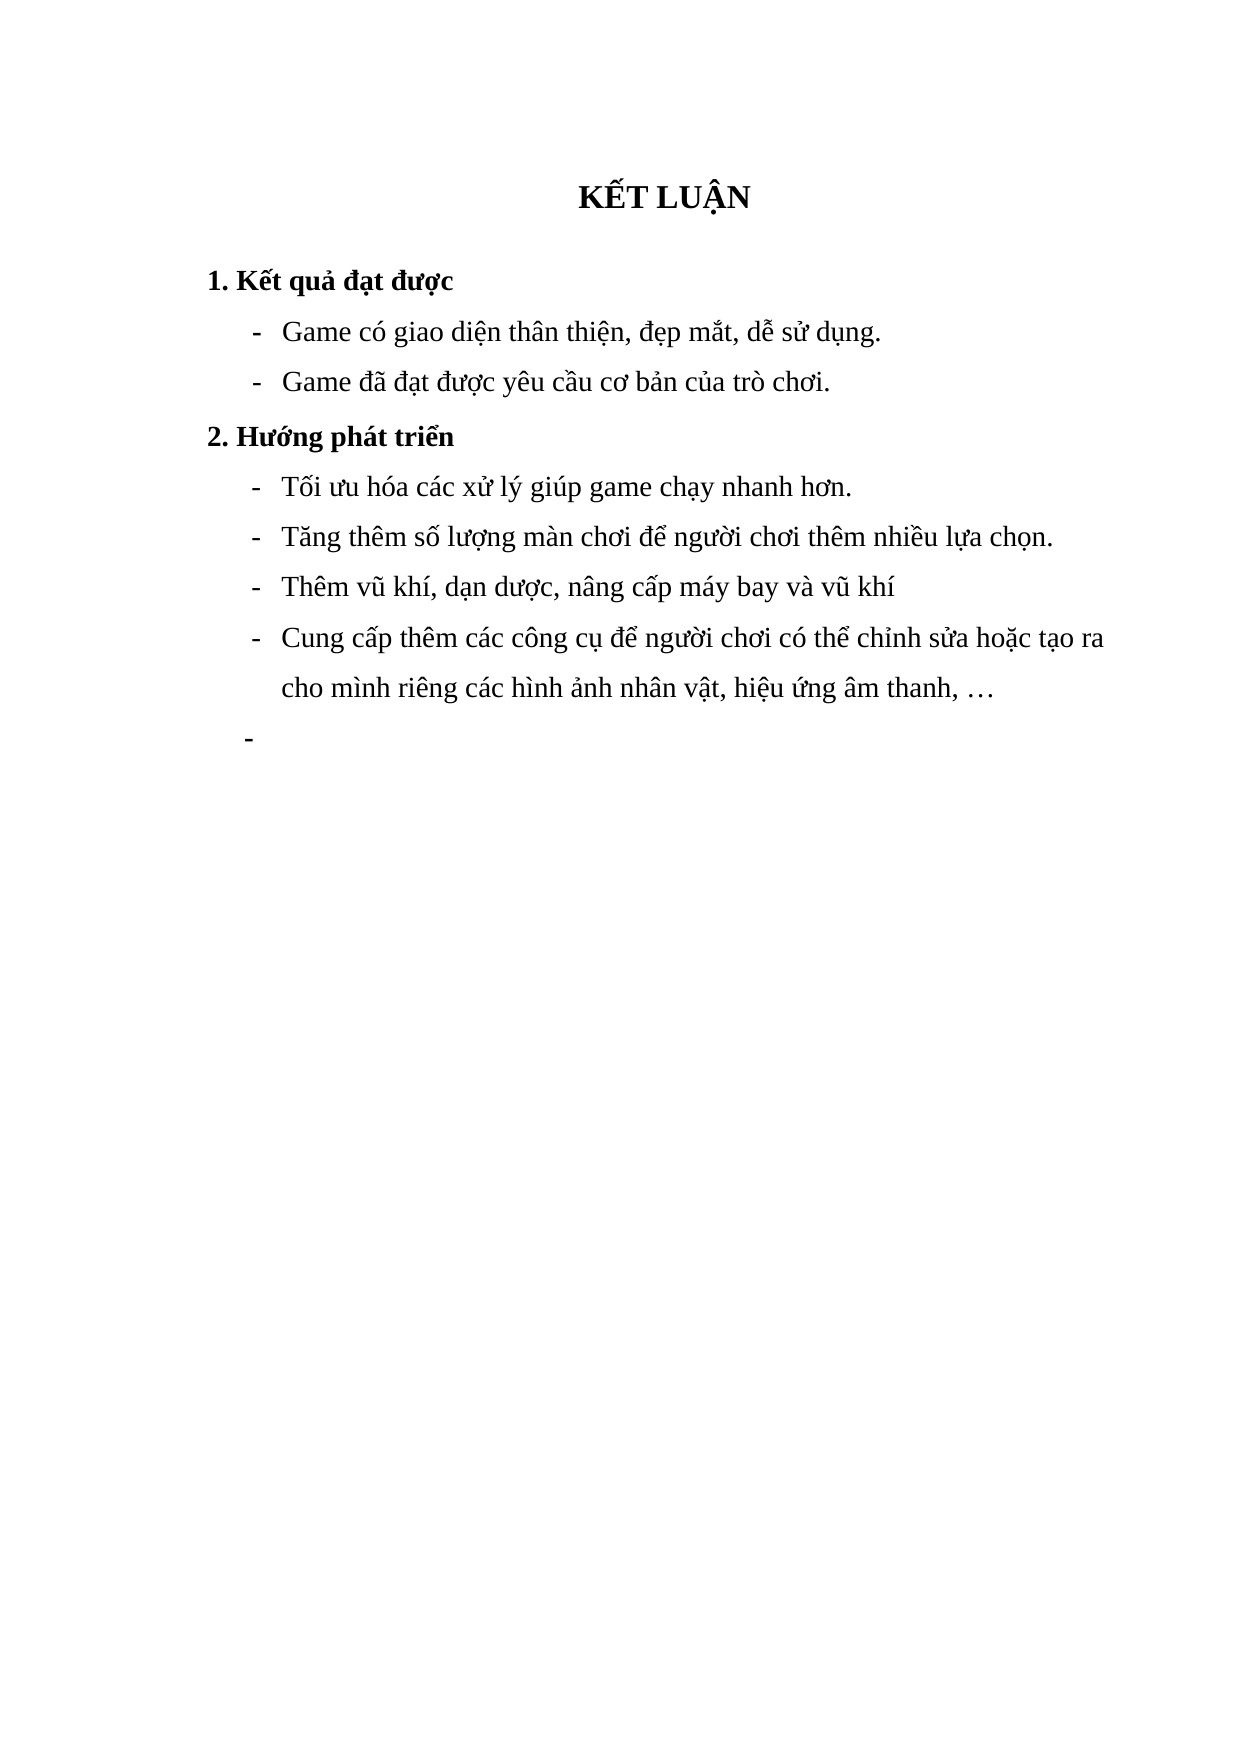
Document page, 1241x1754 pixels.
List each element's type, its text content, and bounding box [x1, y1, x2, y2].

list Game có giao diện thân thiện, đẹp mắt, dễ sử dụng. [252, 314, 1122, 347]
list Cung cấp thêm các công cụ để người chơi có thể chỉnh sửa hoặc tạo ra cho mình riêng các hình ảnh nhân vật, hiệu ứng âm thanh, … [251, 620, 1122, 704]
subtitle 2. Hướng phát triển [207, 419, 1122, 452]
list Tăng thêm số lượng màn chơi để người chơi thêm nhiều lựa chọn. [251, 519, 1122, 553]
list Thêm vũ khí, dạn dược, nâng cấp máy bay và vũ khí [251, 569, 1122, 603]
subtitle KẾT LUẬN [207, 177, 1122, 215]
list Game đã đạt được yêu cầu cơ bản của trò chơi. [252, 364, 1122, 398]
list Tối ưu hóa các xử lý giúp game chạy nhanh hơn. [251, 469, 1122, 502]
subtitle 1. Kết quả đạt được [207, 263, 1122, 297]
